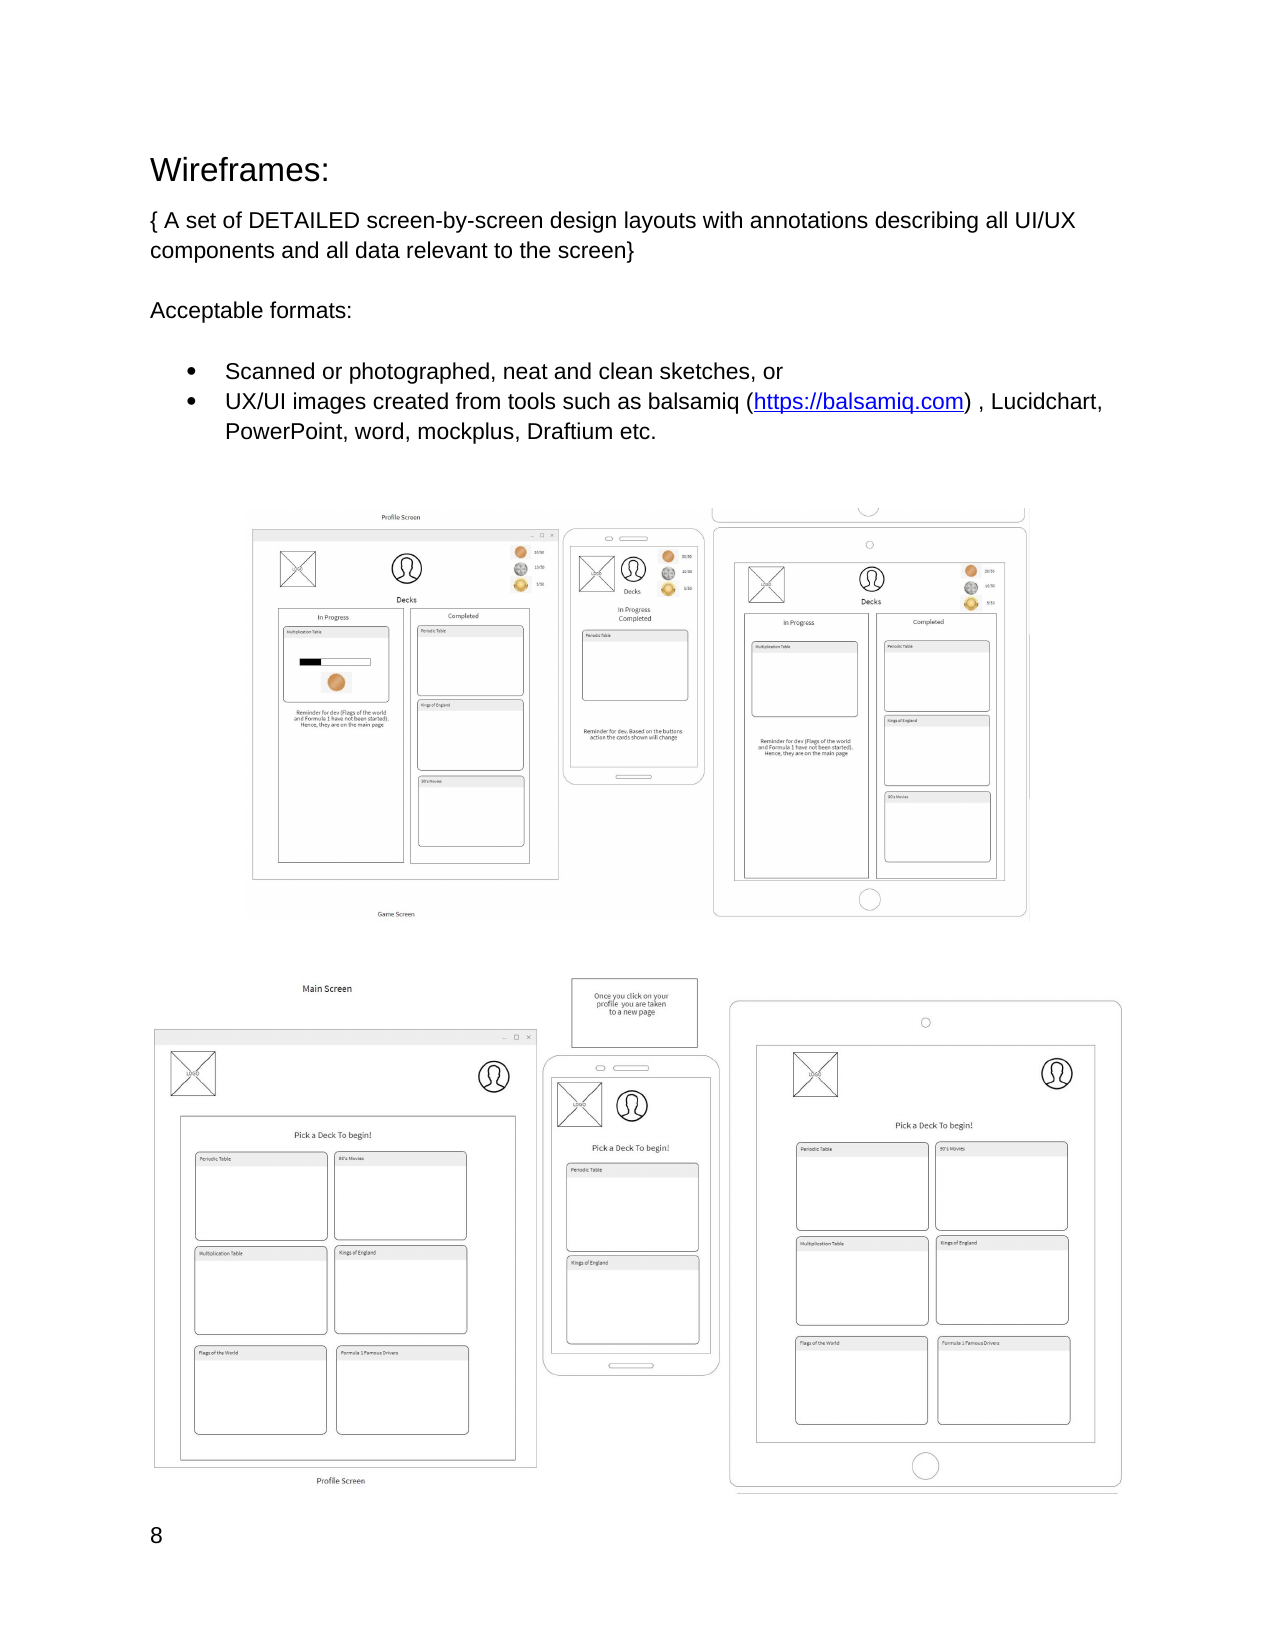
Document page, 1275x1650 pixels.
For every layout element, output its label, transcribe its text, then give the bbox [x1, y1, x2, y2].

list Scanned or photographed, neat and clean sketches, or [187, 358, 1125, 384]
picture [245, 508, 1030, 922]
subtitle Wireframes: [150, 150, 1125, 188]
picture [150, 975, 1125, 1494]
text Acceptable formats: [150, 297, 1125, 324]
list UX/UI images created from tools such as balsamiq (https://balsamiq.com) , Lucidchart, PowerPoint, word, mockplus, Draftium etc. [187, 388, 1125, 444]
text { A set of DETAILED screen-by-screen design layouts with annotations describing all UI/UX components and all data relevant to the screen} [150, 207, 1125, 263]
